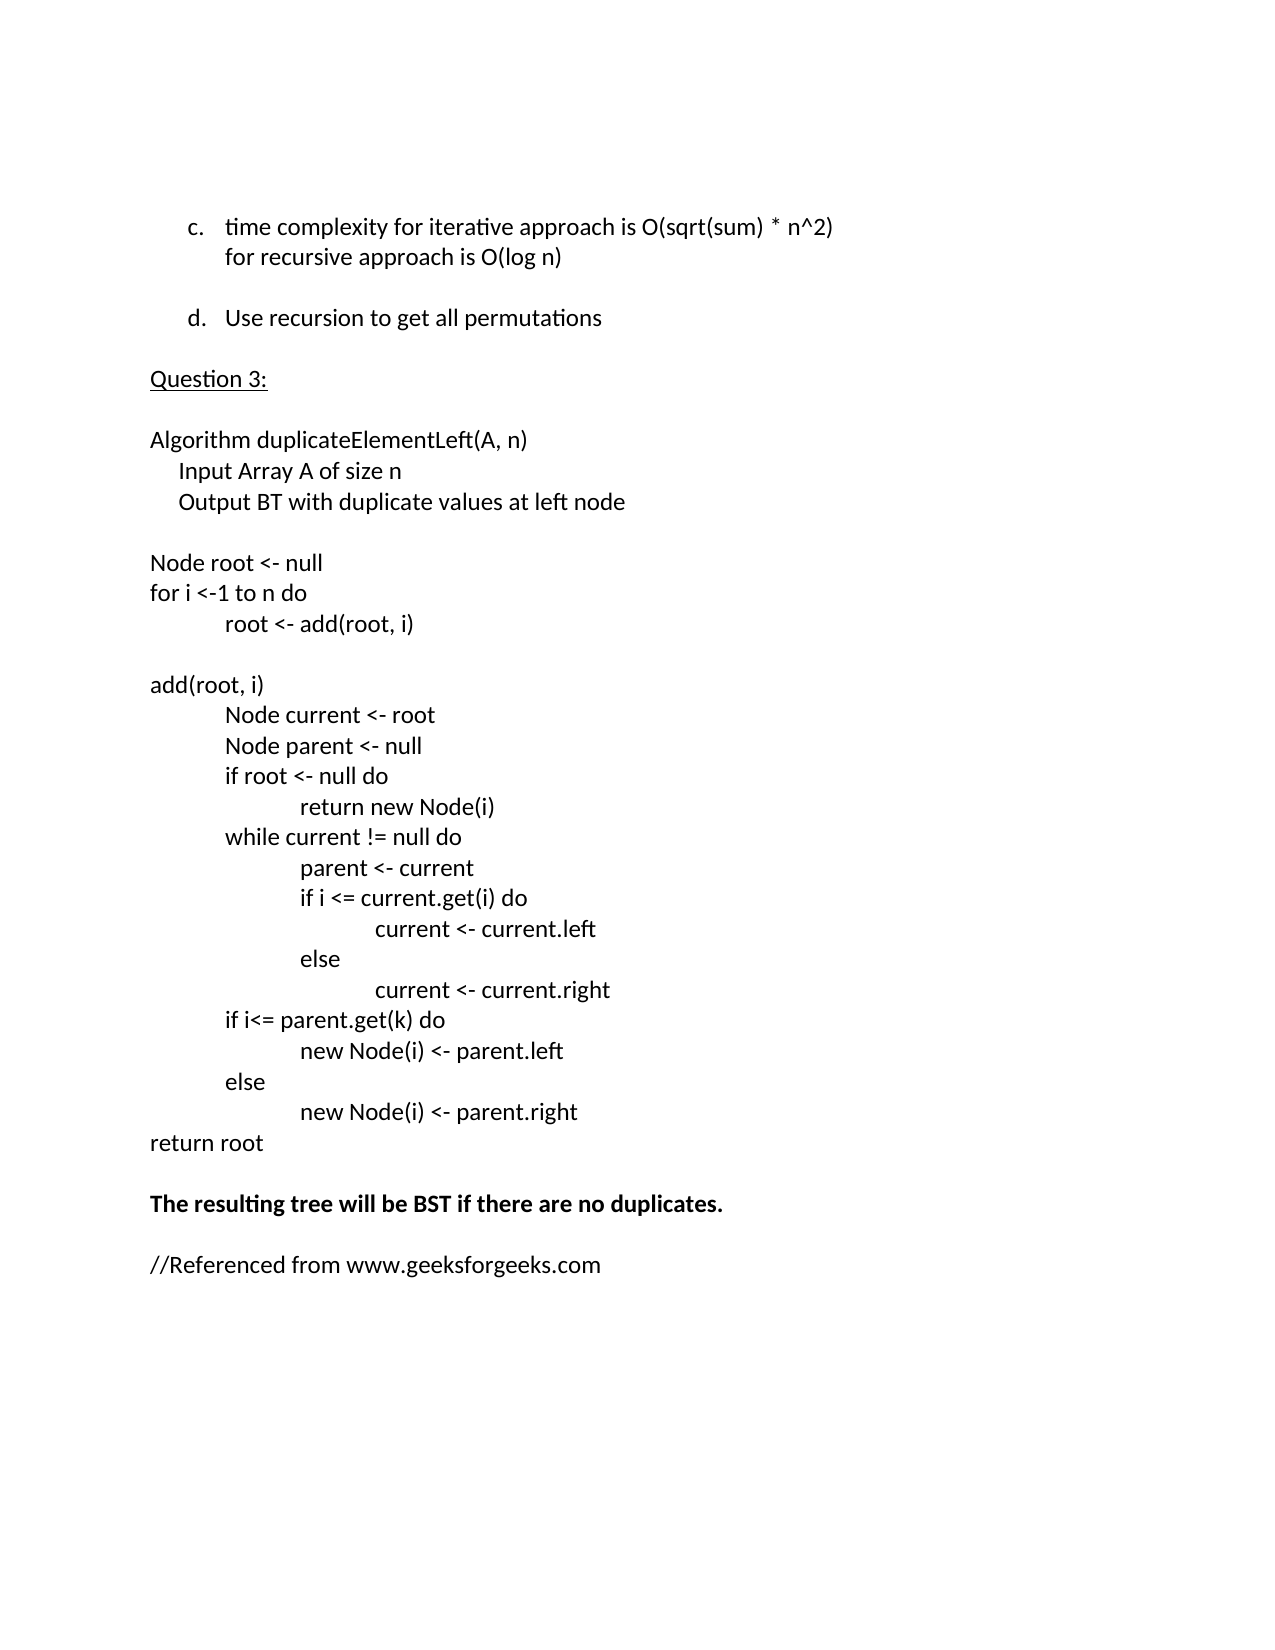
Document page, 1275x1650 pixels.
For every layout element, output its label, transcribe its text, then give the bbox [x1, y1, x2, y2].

text current <- current.left [150, 913, 1125, 943]
list time complexity for iterative approach is O(sqrt(sum) * n^2) [187, 211, 1125, 242]
text if root <- null do [150, 760, 1125, 791]
text else [150, 1066, 1125, 1096]
text return root [150, 1127, 1125, 1157]
text if i<= parent.get(k) do [150, 1004, 1125, 1035]
text while current != null do [150, 821, 1125, 852]
text if i <= current.get(i) do [150, 882, 1125, 913]
text Question 3: [150, 364, 1125, 394]
text return new Node(i) [150, 791, 1125, 821]
text Node root <- null [150, 547, 1125, 577]
text for i <-1 to n do [150, 577, 1125, 608]
text parent <- current [150, 852, 1125, 882]
text add(root, i) [150, 669, 1125, 699]
text Input Array A of size n [150, 455, 1125, 486]
list Use recursion to get all permutations [187, 303, 1125, 333]
text Output BT with duplicate values at left node [150, 486, 1125, 516]
text new Node(i) <- parent.left [150, 1035, 1125, 1066]
text //Referenced from www.geeksforgeeks.com [150, 1249, 1125, 1279]
text else [150, 943, 1125, 974]
text current <- current.right [150, 974, 1125, 1004]
list for recursive approach is O(log n) [225, 242, 1125, 272]
text Node current <- root [150, 699, 1125, 730]
text Algorithm duplicateElementLeft(A, n) [150, 425, 1125, 455]
text Node parent <- null [150, 730, 1125, 760]
text root <- add(root, i) [150, 608, 1125, 638]
text new Node(i) <- parent.right [150, 1096, 1125, 1127]
text The resulting tree will be BST if there are no duplicates. [150, 1188, 1125, 1218]
